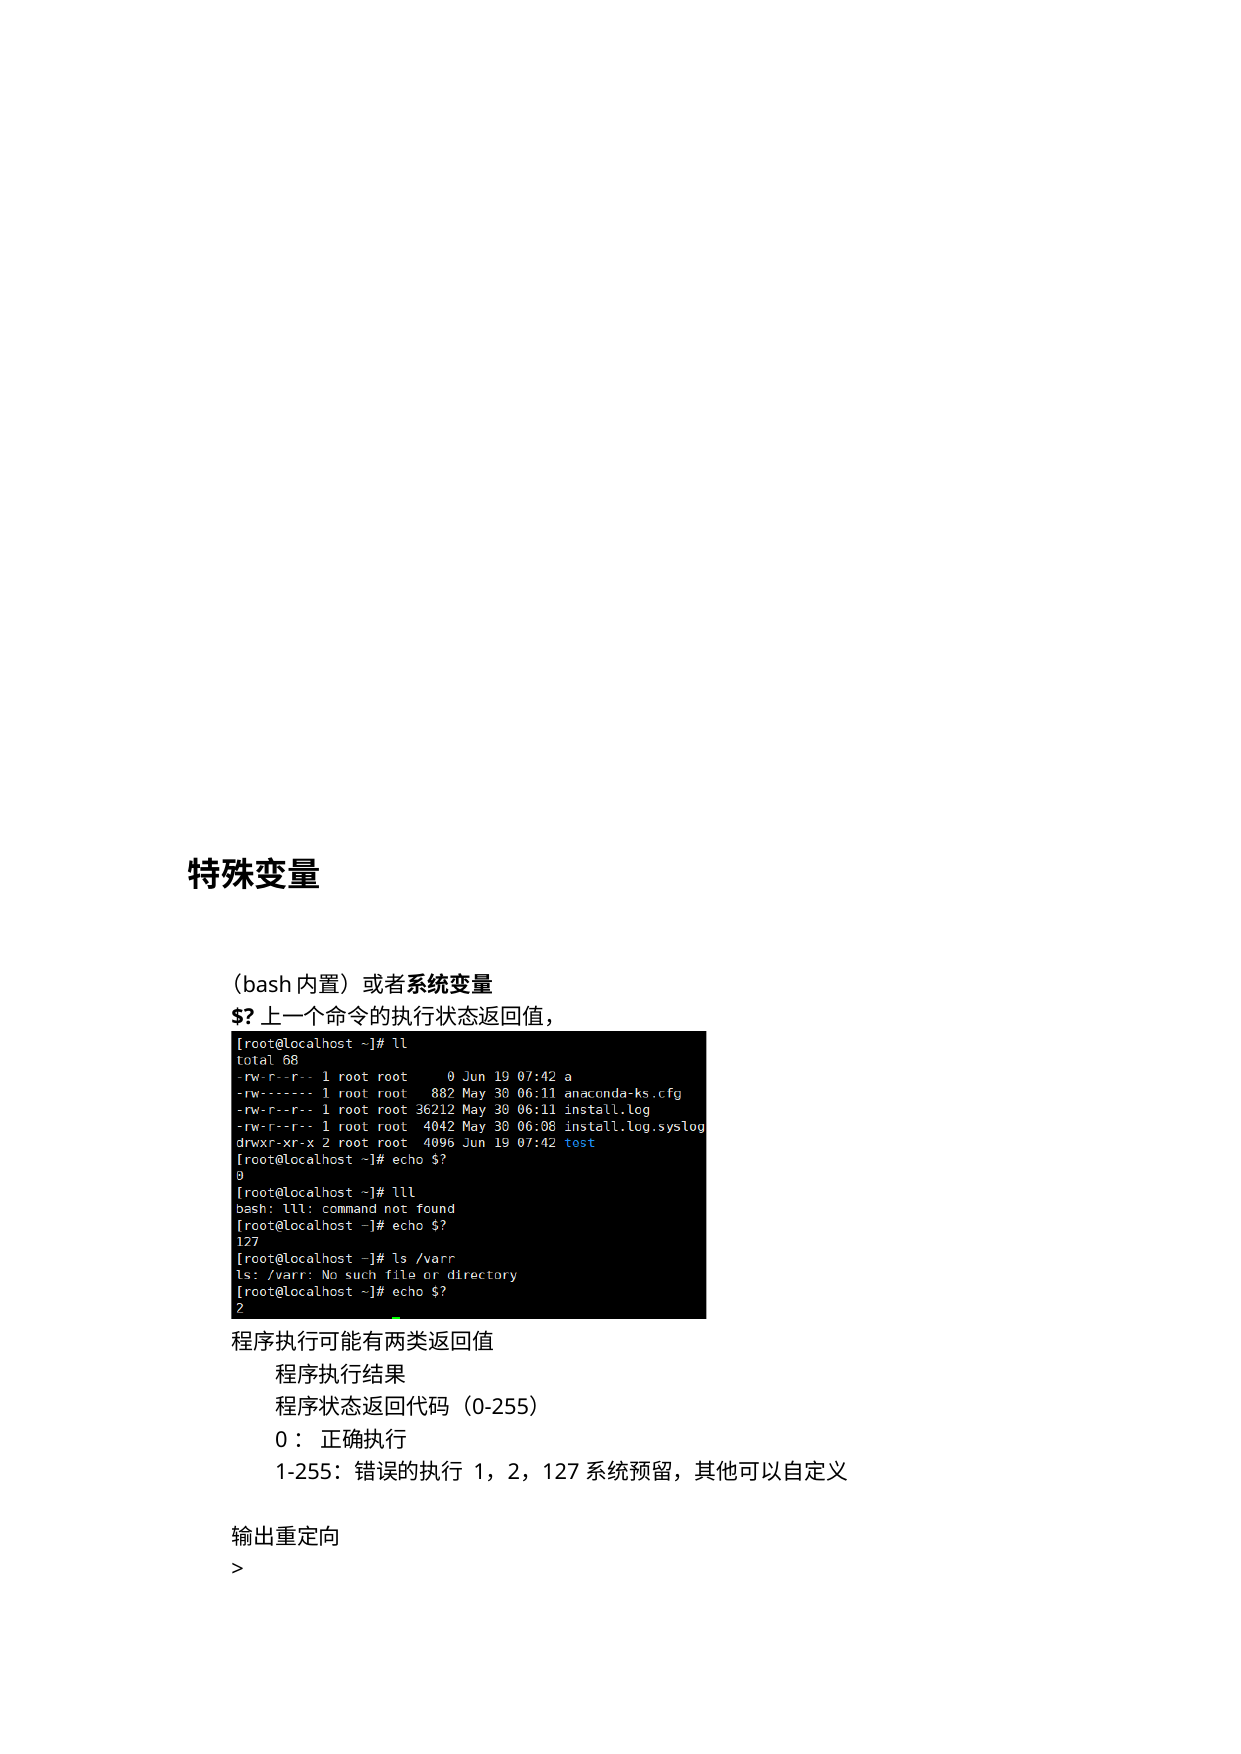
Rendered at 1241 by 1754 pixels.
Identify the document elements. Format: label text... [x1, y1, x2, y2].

picture [231, 1031, 707, 1319]
text > [187, 1551, 1053, 1584]
text 1-255：错误的执行 1，2，127 系统预留，其他可以自定义 [187, 1454, 1053, 1486]
text 程序执行结果 [187, 1356, 1053, 1389]
text 输出重定向 [187, 1519, 1053, 1551]
text $? 上一个命令的执行状态返回值， [187, 999, 1053, 1031]
subtitle 特殊变量 [187, 839, 1053, 904]
text 0 ： 正确执行 [187, 1421, 1053, 1454]
text （bash内置）或者系统变量 [187, 966, 1053, 999]
text 程序执行可能有两类返回值 [187, 1324, 1053, 1356]
text 程序状态返回代码（0-255） [187, 1389, 1053, 1421]
